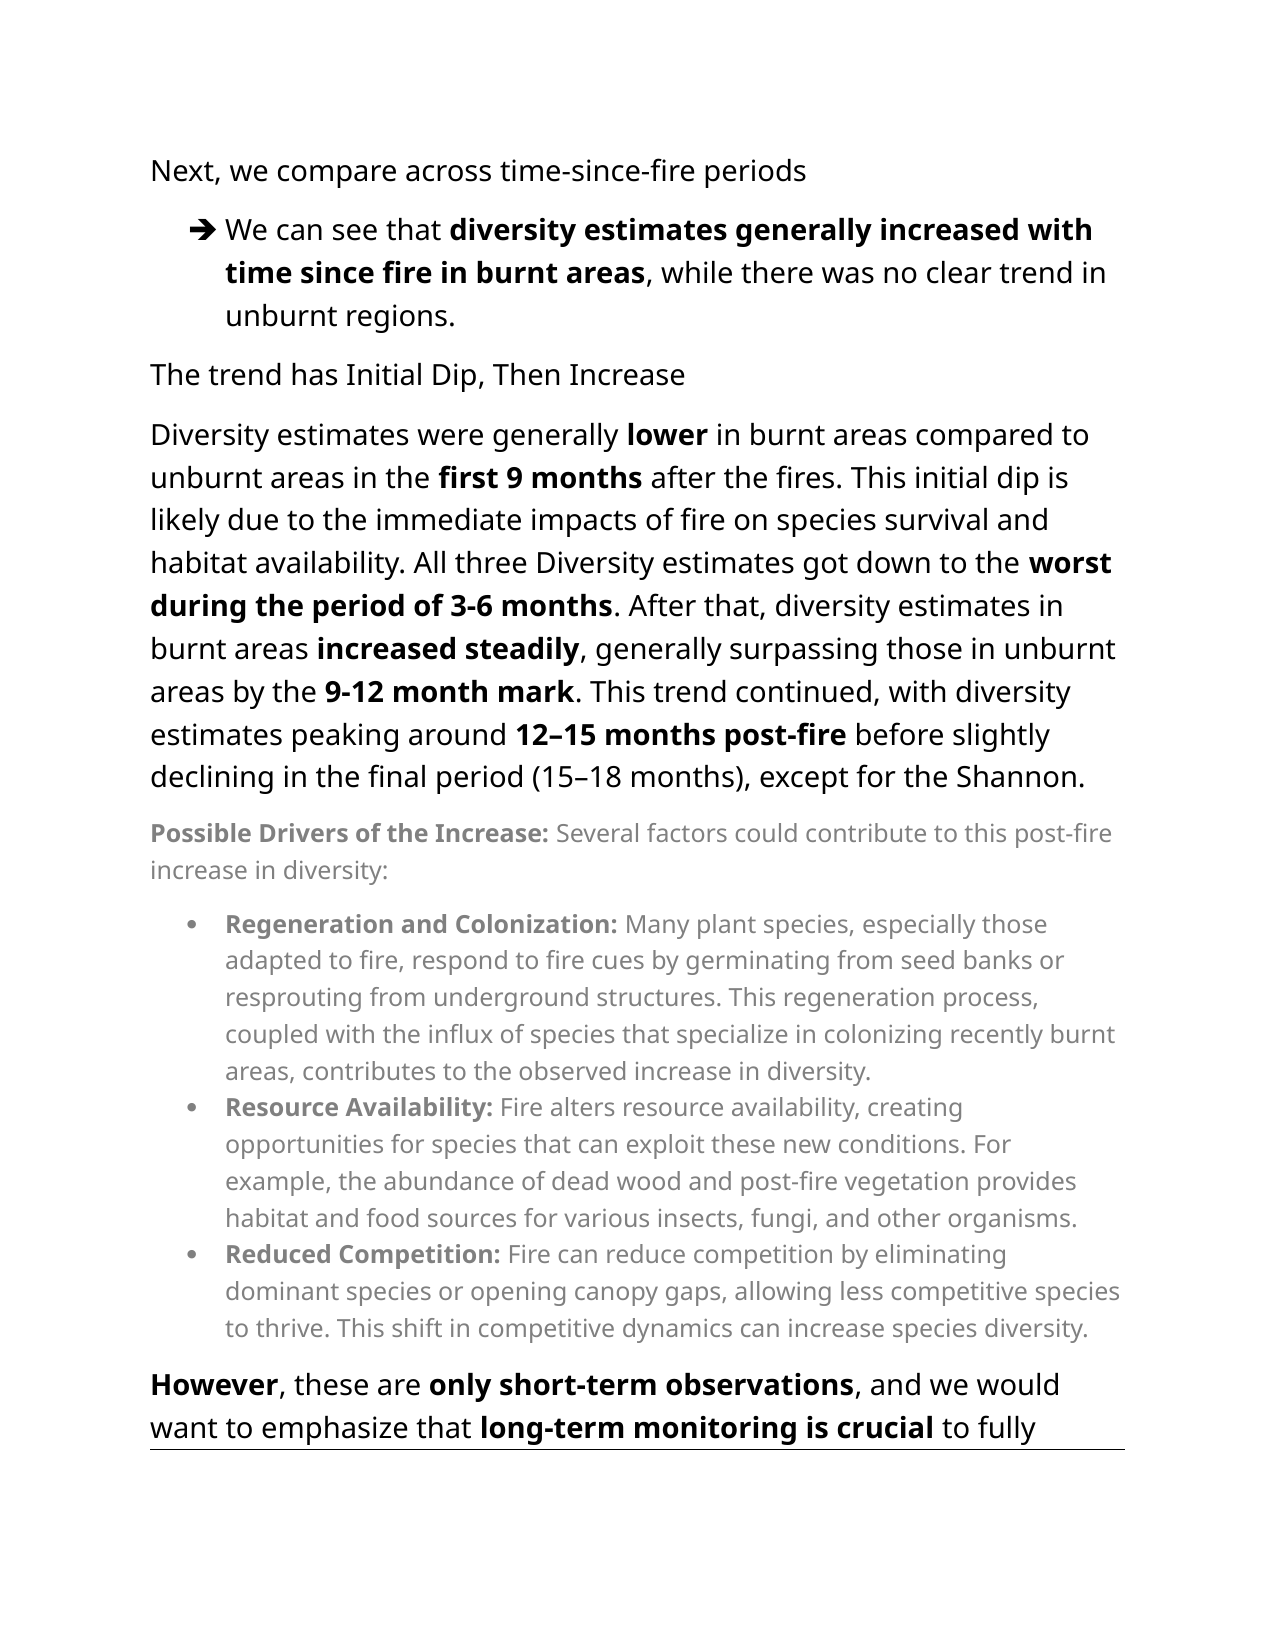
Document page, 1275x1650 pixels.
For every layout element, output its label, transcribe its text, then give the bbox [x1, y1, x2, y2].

list We can see that diversity estimates generally increased with time since fire in burnt areas, while there was no clear trend in unburnt regions. [187, 209, 1125, 335]
text Next, we compare across time-since-fire periods [150, 150, 1125, 190]
list Reduced Competition: Fire can reduce competition by eliminating dominant species or opening canopy gaps, allowing less competitive species to thrive. This shift in competitive dynamics can increase species diversity. [187, 1237, 1125, 1345]
list Resource Availability: Fire alters resource availability, creating opportunities for species that can exploit these new conditions. For example, the abundance of dead wood and post-fire vegetation provides habitat and food sources for various insects, fungi, and other organisms. [187, 1090, 1125, 1234]
text Possible Drivers of the Increase: Several factors could contribute to this post-fire increase in diversity: [150, 816, 1125, 887]
text Diversity estimates were generally lower in burnt areas compared to unburnt areas in the first 9 months after the fires. This initial dip is likely due to the immediate impacts of fire on species survival and habitat availability. All three Diversity estimates got down to the worst during the period of 3-6 months. After that, diversity estimates in burnt areas increased steadily, generally surpassing those in unburnt areas by the 9-12 month mark. This trend continued, with diversity estimates peaking around 12–15 months post-fire before slightly declining in the final period (15–18 months), except for the Shannon. [150, 414, 1125, 796]
list Regeneration and Colonization: Many plant species, especially those adapted to fire, respond to fire cues by germinating from seed banks or resprouting from underground structures. This regeneration process, coupled with the influx of species that specialize in colonizing recently burnt areas, contributes to the observed increase in diversity. [187, 906, 1125, 1087]
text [150, 1364, 1125, 1449]
text The trend has Initial Dip, Then Increase [150, 354, 1125, 394]
